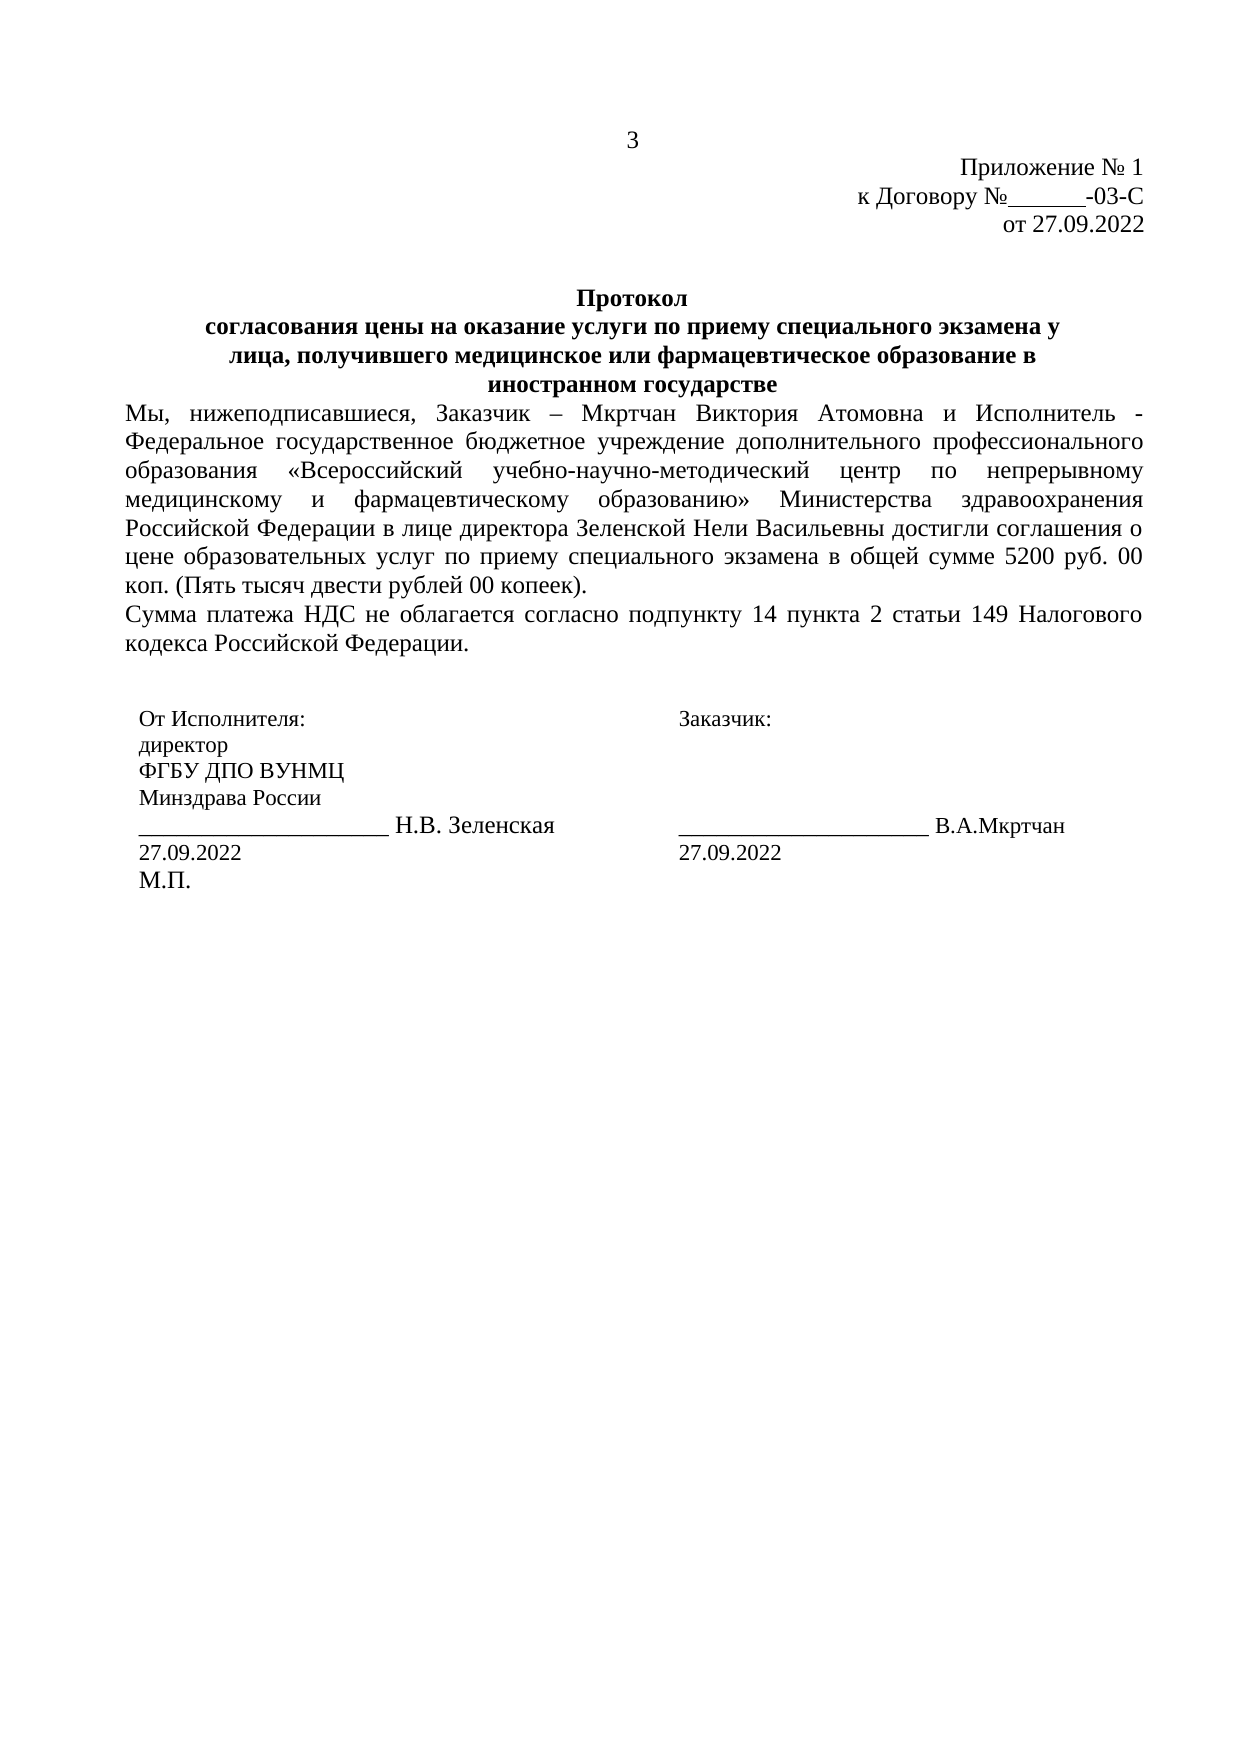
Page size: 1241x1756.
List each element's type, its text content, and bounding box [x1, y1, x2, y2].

text согласования цены на оказание услуги по приему специального экзамена у лица, получившего медицинское или фармацевтическое образование в иностранном государстве [172, 311, 1093, 398]
text Приложение № 1 к Договору № -03-С [857, 152, 1144, 209]
table_header Заказчик: ____________________ В.А.Мкртчан 27.09.2022 [667, 705, 1207, 894]
text Сумма платежа НДС не облагается согласно подпункту 14 пункта 2 статьи 149 Налогового кодекса Российской Федерации. [125, 599, 1144, 656]
text от 27.09.2022 [112, 209, 1145, 238]
text Протокол [112, 283, 1151, 311]
text Мы, нижеподписавшиеся, Заказчик – Мкртчан Виктория Атомовна и Исполнитель - Федеральное государственное бюджетное учреждение дополнительного профессионального образования «Всероссийский учебно-научно-методический центр по непрерывному медицинскому и фармацевтическому образованию» Министерства здравоохранения Российской Федерации в лице директора Зеленской Нели Васильевны достигли соглашения о цене образовательных услуг по приему специального экзамена в общей сумме 5200 руб. 00 коп. (Пять тысяч двести рублей 00 копеек). [125, 398, 1144, 599]
table_header От Исполнителя: директор ФГБУ ДПО ВУНМЦ Минздрава России ____________________ Н.В. Зеленская 27.09.2022 М.П. [127, 705, 667, 894]
